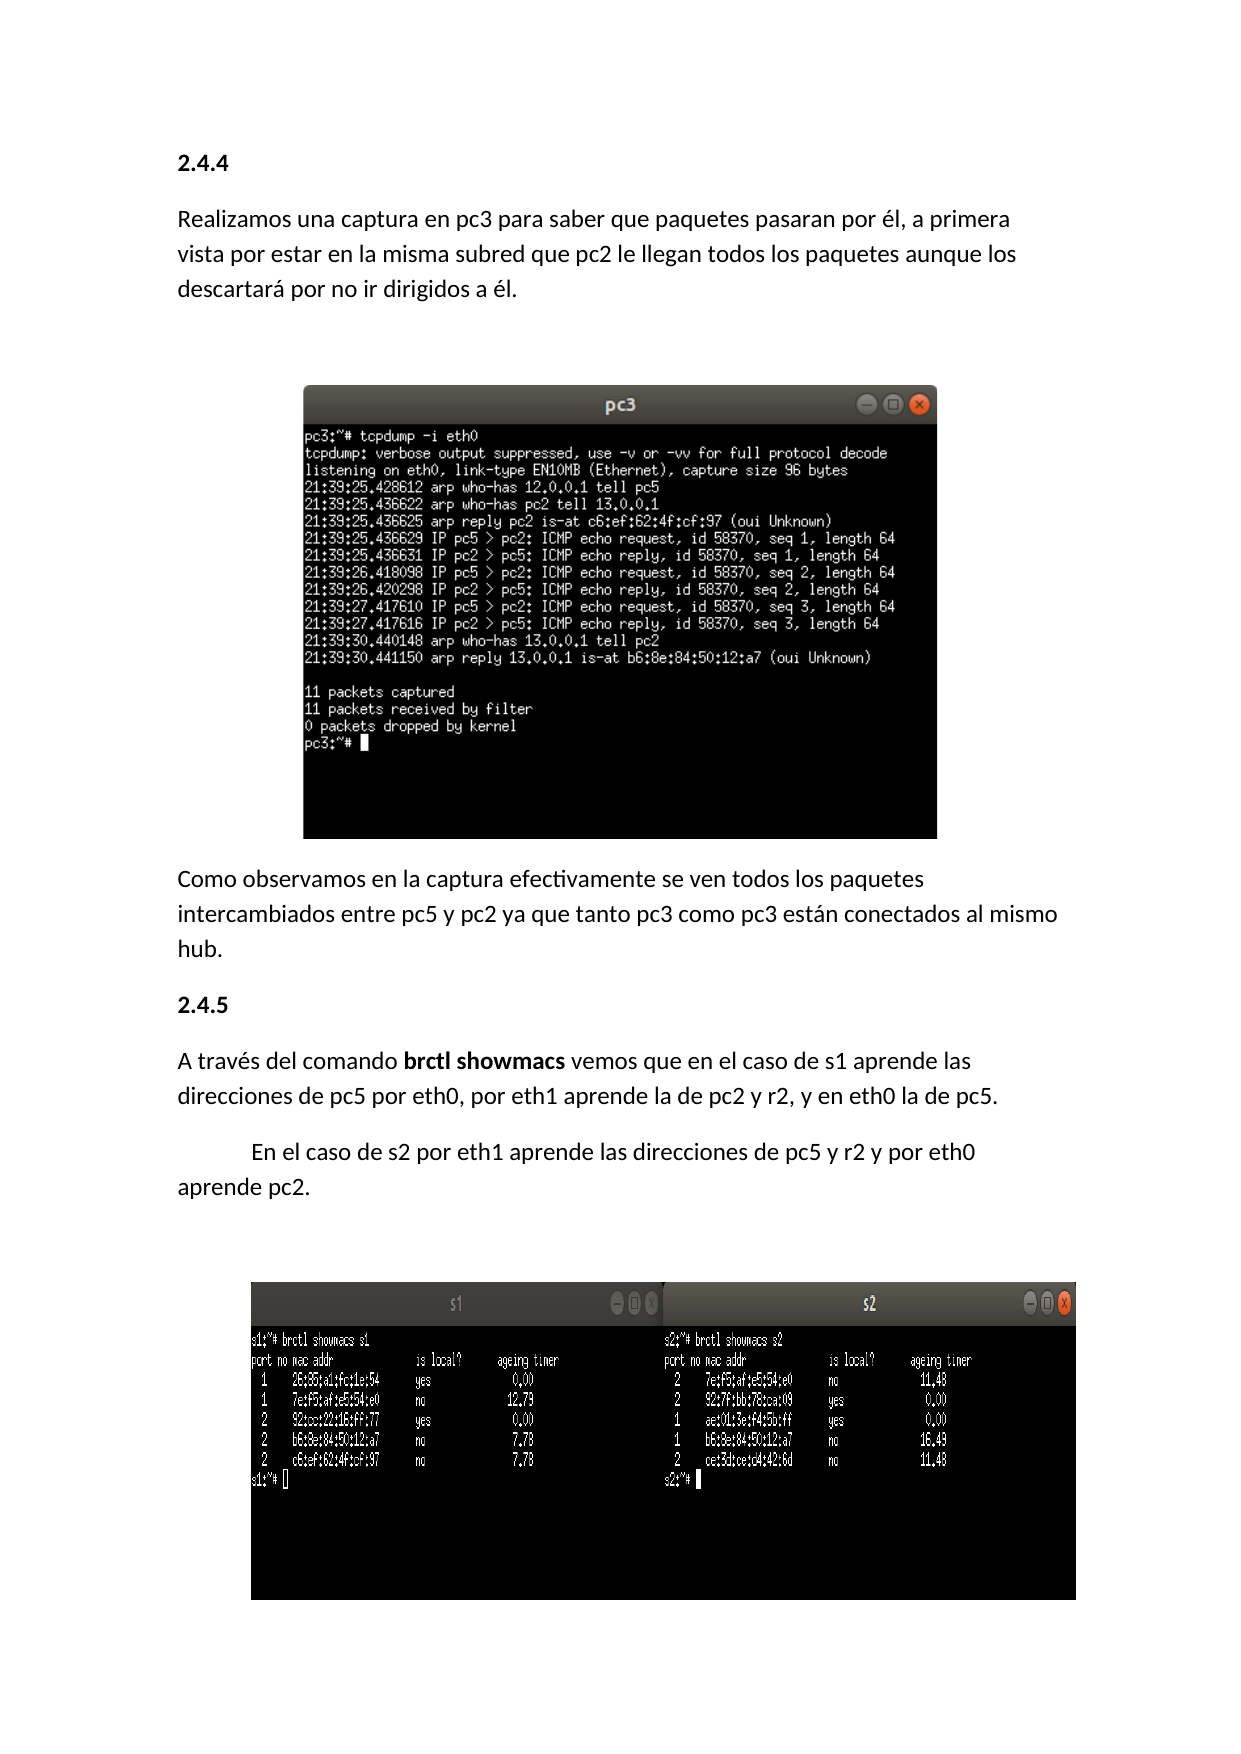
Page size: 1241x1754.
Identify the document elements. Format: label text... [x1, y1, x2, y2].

text Como observamos en la captura efectivamente se ven todos los paquetes intercambiados entre pc5 y pc2 ya que tanto pc3 como pc3 están conectados al mismo hub. [177, 863, 1063, 964]
text 2.4.4 [177, 148, 1063, 178]
picture [251, 1282, 1076, 1600]
picture [303, 385, 938, 839]
text En el caso de s2 por eth1 aprende las direcciones de pc5 y r2 y por eth0 aprende pc2. [177, 1136, 1063, 1202]
text 2.4.5 [177, 989, 1063, 1020]
text A través del comando brctl showmacs vemos que en el caso de s1 aprende las direcciones de pc5 por eth0, por eth1 aprende la de pc2 y r2, y en eth0 la de pc5. [177, 1045, 1063, 1111]
text Realizamos una captura en pc3 para saber que paquetes pasaran por él, a primera vista por estar en la misma subred que pc2 le llegan todos los paquetes aunque los descartará por no ir dirigidos a él. [177, 203, 1063, 304]
